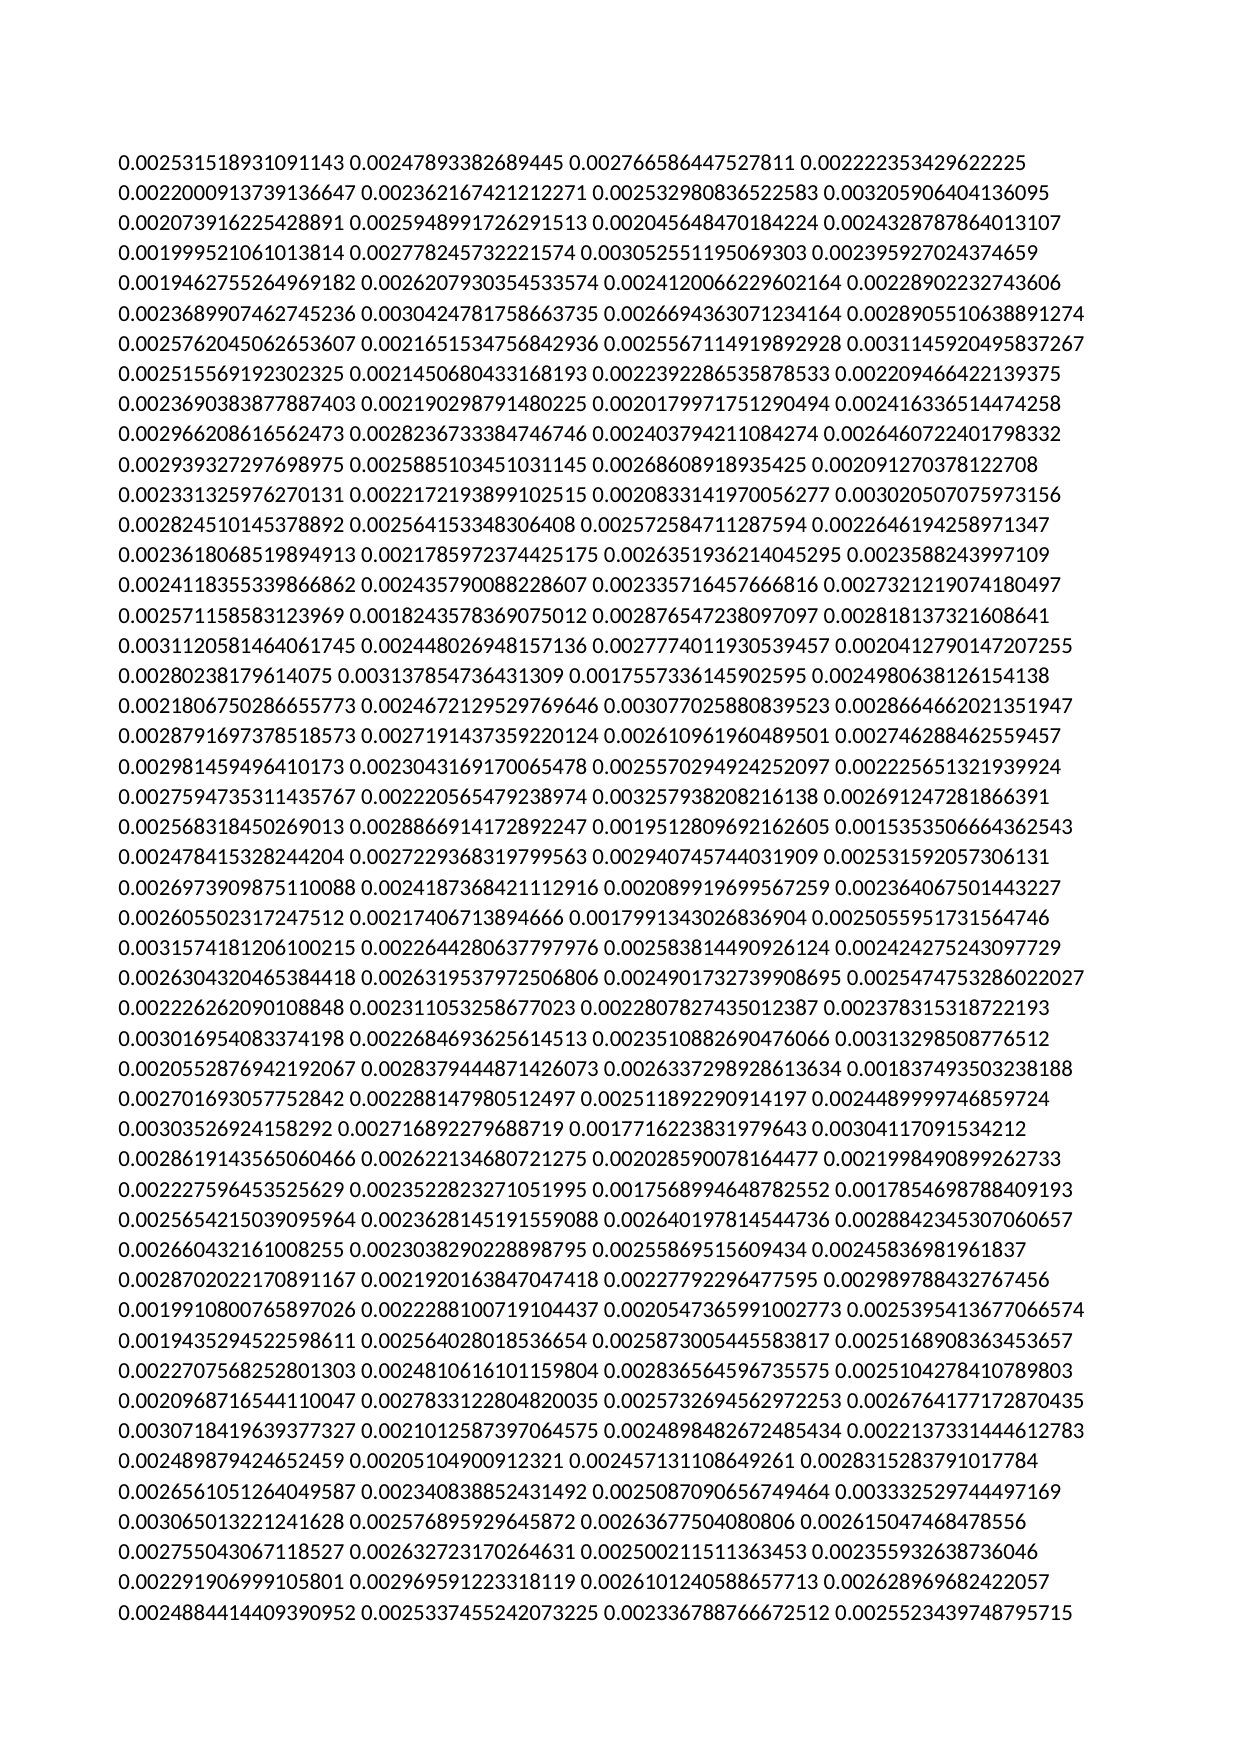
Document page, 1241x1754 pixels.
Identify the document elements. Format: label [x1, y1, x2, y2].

text [118, 148, 1122, 1626]
